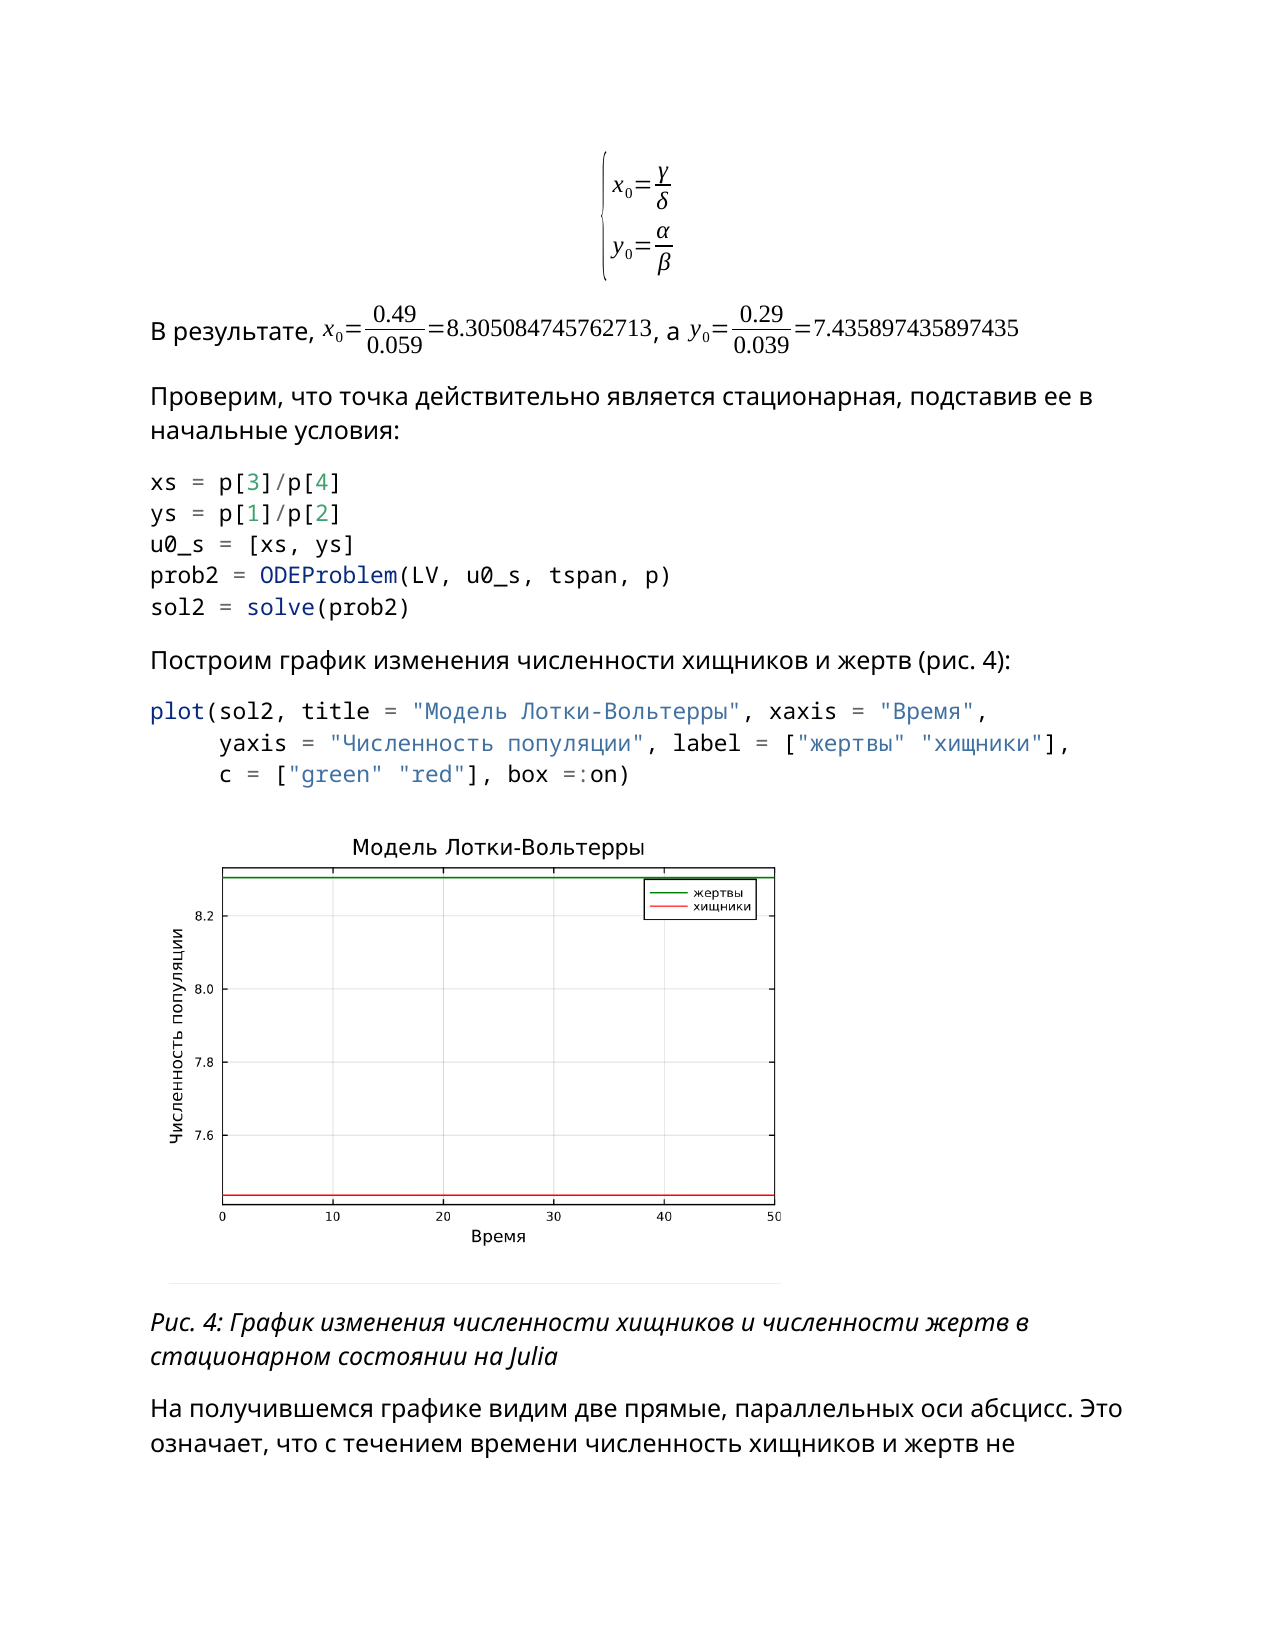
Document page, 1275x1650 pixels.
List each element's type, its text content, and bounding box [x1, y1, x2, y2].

text Проверим, что точка действительно является стационарная, подставив ее в начальные условия: [150, 378, 1125, 447]
picture [168, 810, 782, 1284]
text plot(sol2, title = "Модель Лотки-Вольтерры", xaxis = "Время", yaxis = "Численность популяции", label = ["жертвы" "хищники"], c = ["green" "red"], box =:on) [150, 695, 1125, 789]
text Рис. 4: График изменения численности хищников и численности жертв в стационарном состоянии на Julia [150, 1304, 1125, 1372]
text В результате, , а [150, 301, 1125, 360]
text Построим график изменения численности хищников и жертв (рис. 4): [150, 642, 1125, 677]
text xs = p[3]/p[4] ys = p[1]/p[2] u0_s = [xs, ys] prob2 = ODEProblem(LV, u0_s, tspan, p) sol2 = solve(prob2) [150, 465, 1125, 622]
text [150, 1391, 1125, 1459]
